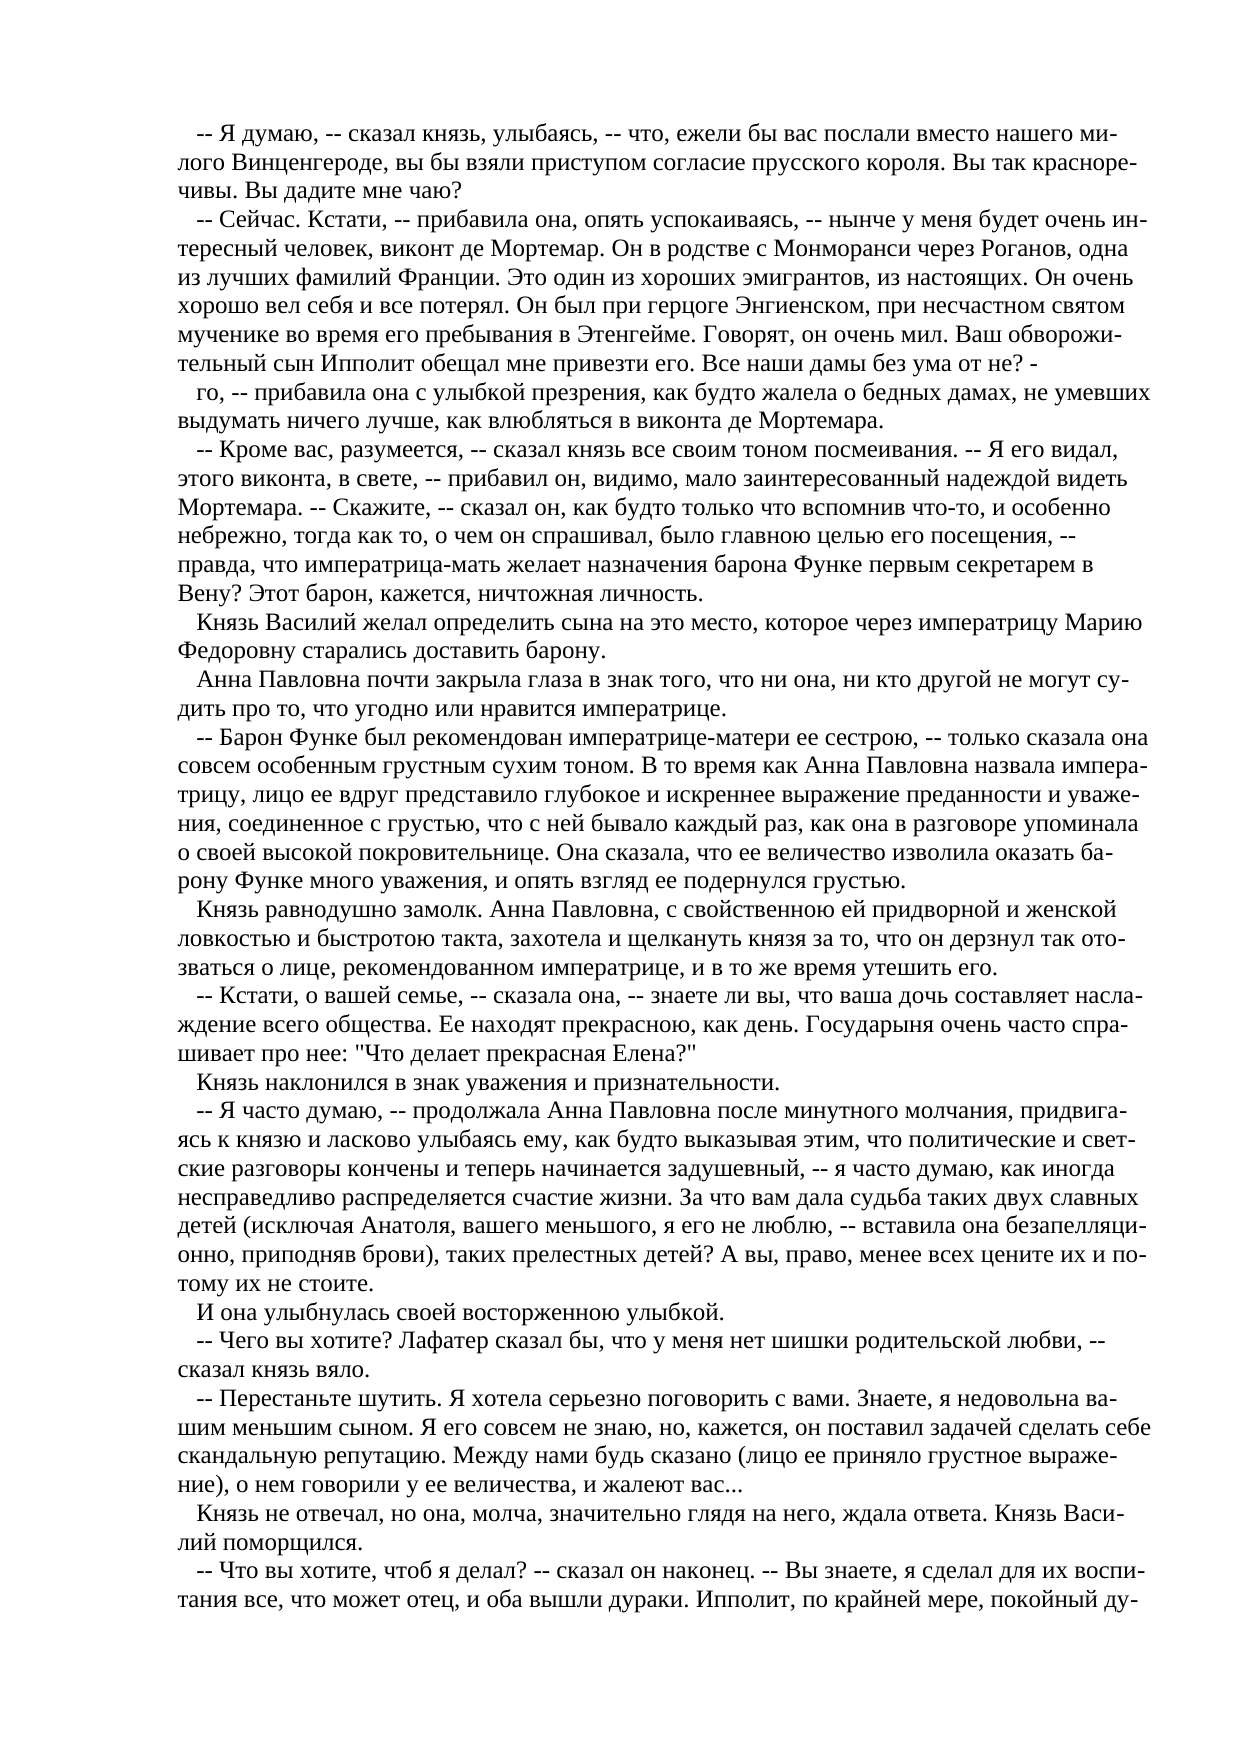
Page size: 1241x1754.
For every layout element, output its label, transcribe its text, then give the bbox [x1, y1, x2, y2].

text -- Барон Функе был рекомендован императрице-матери ее сестрою, -- только сказала она совсем особенным грустным сухим тоном. В то время как Анна Павловна назвала императрицу, лицо ее вдруг представило глубокое и искреннее выражение преданности и уважения, соединенное с грустью, что с ней бывало каждый раз, как она в разговоре упоминала о своей высокой покровительнице. Она сказала, что ее величество изволила оказать барону Функе много уважения, и опять взгляд ее подернулся грустью. [177, 722, 1152, 894]
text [177, 1556, 1152, 1613]
text Князь Василий желал определить сына на это место, которое через императрицу Марию Федоровну старались доставить барону. [177, 607, 1152, 664]
text -- Я часто думаю, -- продолжала Анна Павловна после минутного молчания, придвигаясь к князю и ласково улыбаясь ему, как будто выказывая этим, что политические и светские разговоры кончены и теперь начинается задушевный, -- я часто думаю, как иногда несправедливо распределяется счастие жизни. За что вам дала судьба таких двух славных детей (исключая Анатоля, вашего меньшого, я его не люблю, -- вставила она безапелляционно, приподняв брови), таких прелестных детей? А вы, право, менее всех цените их и потому их не стоите. [177, 1096, 1152, 1297]
text И она улыбнулась своей восторженною улыбкой. [177, 1297, 1152, 1326]
text Князь не отвечал, но она, молча, значительно глядя на него, ждала ответа. Князь Василий поморщился. [177, 1498, 1152, 1556]
text -- Кстати, о вашей семье, -- сказала она, -- знаете ли вы, что ваша дочь составляет наслаждение всего общества. Ее находят прекрасною, как день. Государыня очень часто спрашивает про нее: "Что делает прекрасная Елена?" [177, 981, 1152, 1067]
text Князь наклонился в знак уважения и признательности. [177, 1067, 1152, 1096]
text -- Я думаю, -- сказал князь, улыбаясь, -- что, ежели бы вас послали вместо нашего милого Винценгероде, вы бы взяли приступом согласие прусского короля. Вы так красноречивы. Вы дадите мне чаю? [177, 118, 1152, 204]
text Анна Павловна почти закрыла глаза в знак того, что ни она, ни кто другой не могут судить про то, что угодно или нравится императрице. [177, 664, 1152, 722]
text го, -- прибавила она с улыбкой презрения, как будто жалела о бедных дамах, не умевших выдумать ничего лучше, как влюбляться в виконта де Мортемара. [177, 377, 1152, 434]
text -- Перестаньте шутить. Я хотела серьезно поговорить с вами. Знаете, я недовольна вашим меньшим сыном. Я его совсем не знаю, но, кажется, он поставил задачей сделать себе скандальную репутацию. Между нами будь сказано (лицо ее приняло грустное выражение), о нем говорили у ее величества, и жалеют вас... [177, 1383, 1152, 1498]
text -- Чего вы хотите? Лафатер сказал бы, что у меня нет шишки родительской любви, -- сказал князь вяло. [177, 1326, 1152, 1383]
text -- Кроме вас, разумеется, -- сказал князь все своим тоном посмеивания. -- Я его видал, этого виконта, в свете, -- прибавил он, видимо, мало заинтересованный надеждой видеть Мортемара. -- Скажите, -- сказал он, как будто только что вспомнив что-то, и особенно небрежно, тогда как то, о чем он спрашивал, было главною целью его посещения, -- правда, что императрица-мать желает назначения барона Функе первым секретарем в Вену? Этот барон, кажется, ничтожная личность. [177, 434, 1152, 607]
text -- Сейчас. Кстати, -- прибавила она, опять успокаиваясь, -- нынче у меня будет очень интересный человек, виконт де Мортемар. Он в родстве с Монморанси через Роганов, одна из лучших фамилий Франции. Это один из хороших эмигрантов, из настоящих. Он очень хорошо вел себя и все потерял. Он был при герцоге Энгиенском, при несчастном святом мученике во время его пребывания в Этенгейме. Говорят, он очень мил. Ваш обворожительный сын Ипполит обещал мне привезти его. Все наши дамы без ума от не? - [177, 204, 1152, 377]
text Князь равнодушно замолк. Анна Павловна, с свойственною ей придворной и женской ловкостью и быстротою такта, захотела и щелкануть князя за то, что он дерзнул так отозваться о лице, рекомендованном императрице, и в то же время утешить его. [177, 894, 1152, 981]
